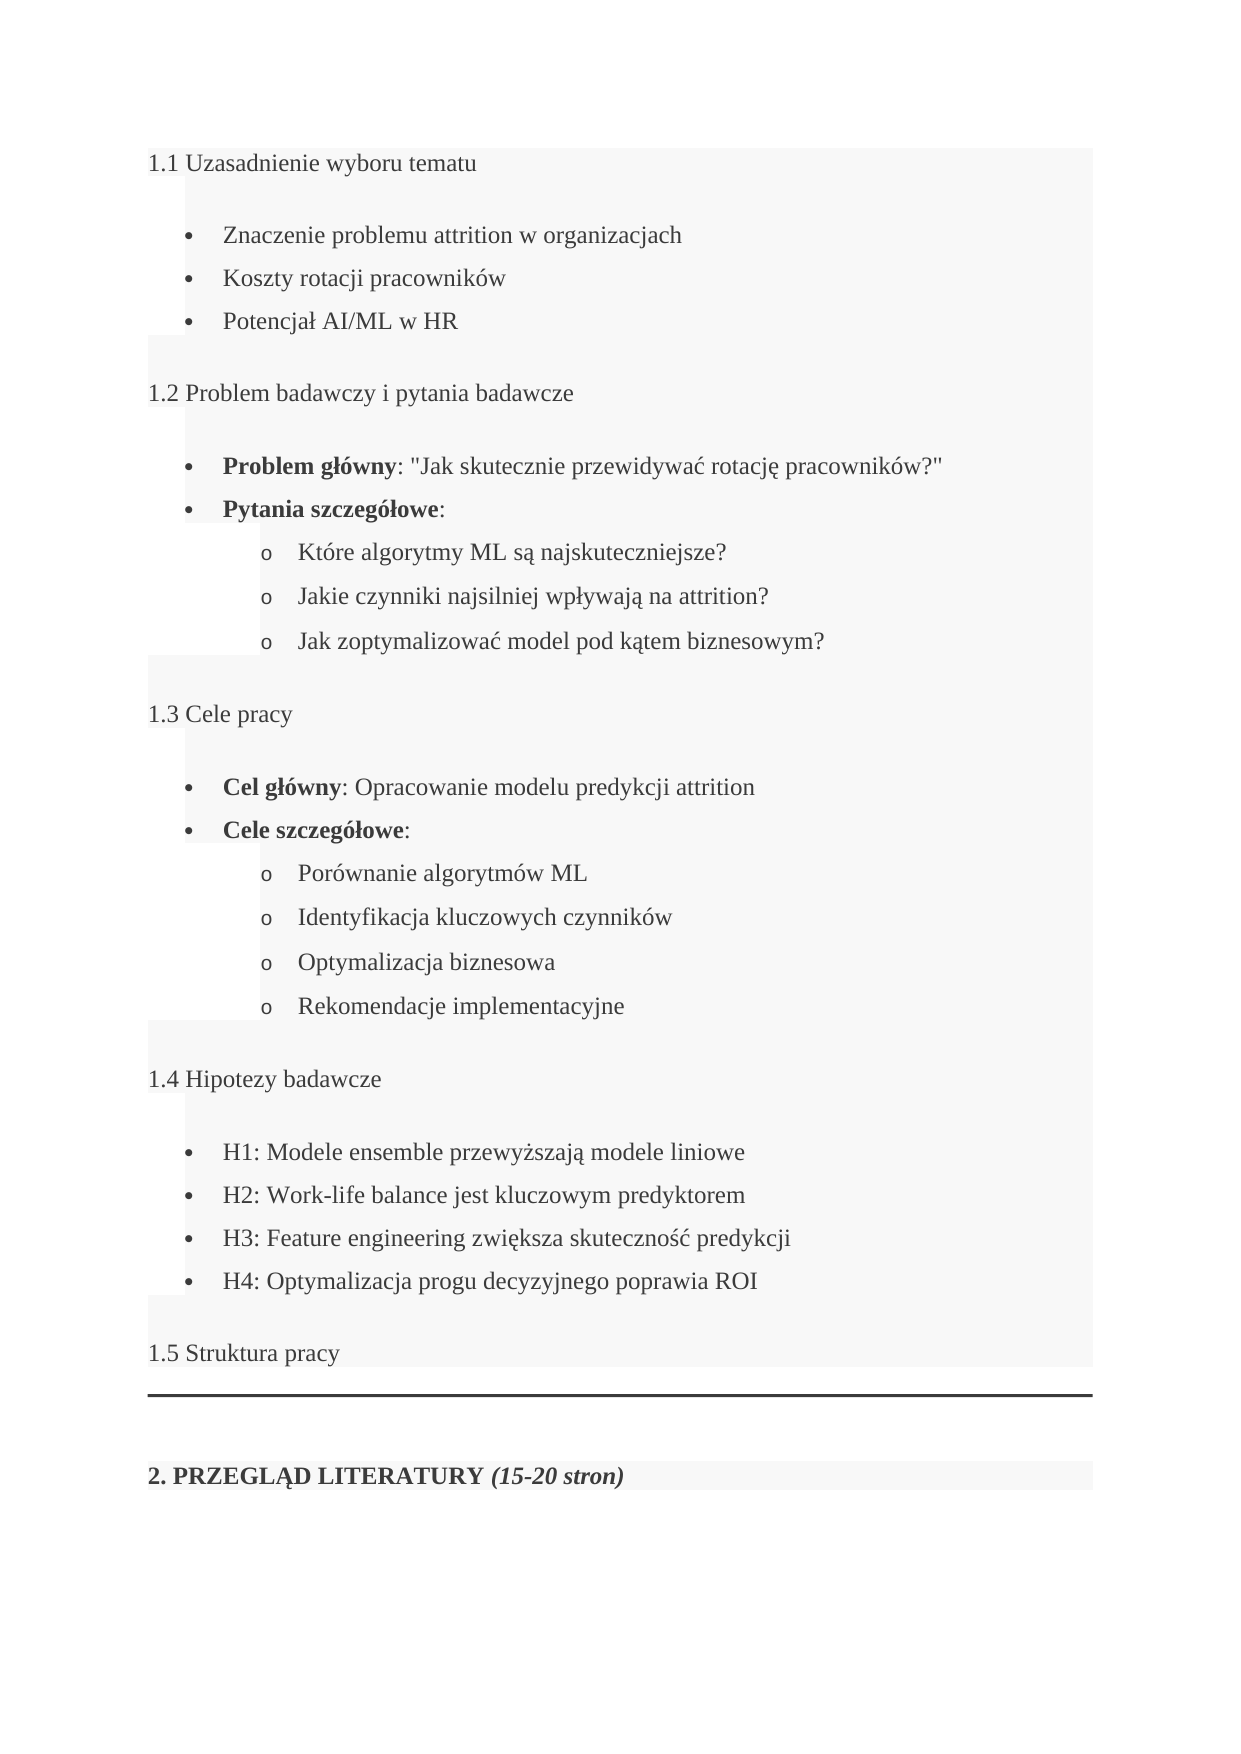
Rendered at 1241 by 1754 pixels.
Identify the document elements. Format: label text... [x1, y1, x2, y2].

subtitle 1.1 Uzasadnienie wyboru tematu [148, 148, 1093, 176]
list Znaczenie problemu attrition w organizacjach [185, 220, 1093, 249]
list Identyfikacja kluczowych czynników [260, 902, 1093, 932]
list Problem główny: "Jak skutecznie przewidywać rotację pracowników?" [185, 451, 1093, 479]
list H4: Optymalizacja progu decyzyjnego poprawia ROI [185, 1266, 1093, 1295]
list H3: Feature engineering zwiększa skuteczność predykcji [185, 1223, 1093, 1252]
list Cel główny: Opracowanie modelu predykcji attrition [185, 772, 1093, 800]
list Które algorytmy ML są najskuteczniejsze? [260, 537, 1093, 567]
subtitle 1.3 Cele pracy [148, 699, 1093, 728]
list H1: Modele ensemble przewyższają modele liniowe [185, 1137, 1093, 1166]
list Jakie czynniki najsilniej wpływają na attrition? [260, 581, 1093, 611]
list H2: Work-life balance jest kluczowym predyktorem [185, 1180, 1093, 1209]
list Rekomendacje implementacyjne [260, 991, 1093, 1021]
subtitle 1.4 Hipotezy badawcze [148, 1064, 1093, 1093]
list Jak zoptymalizować model pod kątem biznesowym? [260, 626, 1093, 655]
subtitle 1.2 Problem badawczy i pytania badawcze [148, 378, 1093, 407]
list Porównanie algorytmów ML [260, 858, 1093, 887]
list Optymalizacja biznesowa [260, 947, 1093, 976]
list Koszty rotacji pracowników [185, 263, 1093, 292]
list Cele szczegółowe: [185, 815, 1093, 843]
list Pytania szczegółowe: [185, 494, 1093, 523]
subtitle 2. PRZEGLĄD LITERATURY (15-20 stron) [148, 1461, 1093, 1490]
subtitle 1.5 Struktura pracy [148, 1338, 1093, 1367]
list Potencjał AI/ML w HR [185, 306, 1093, 335]
